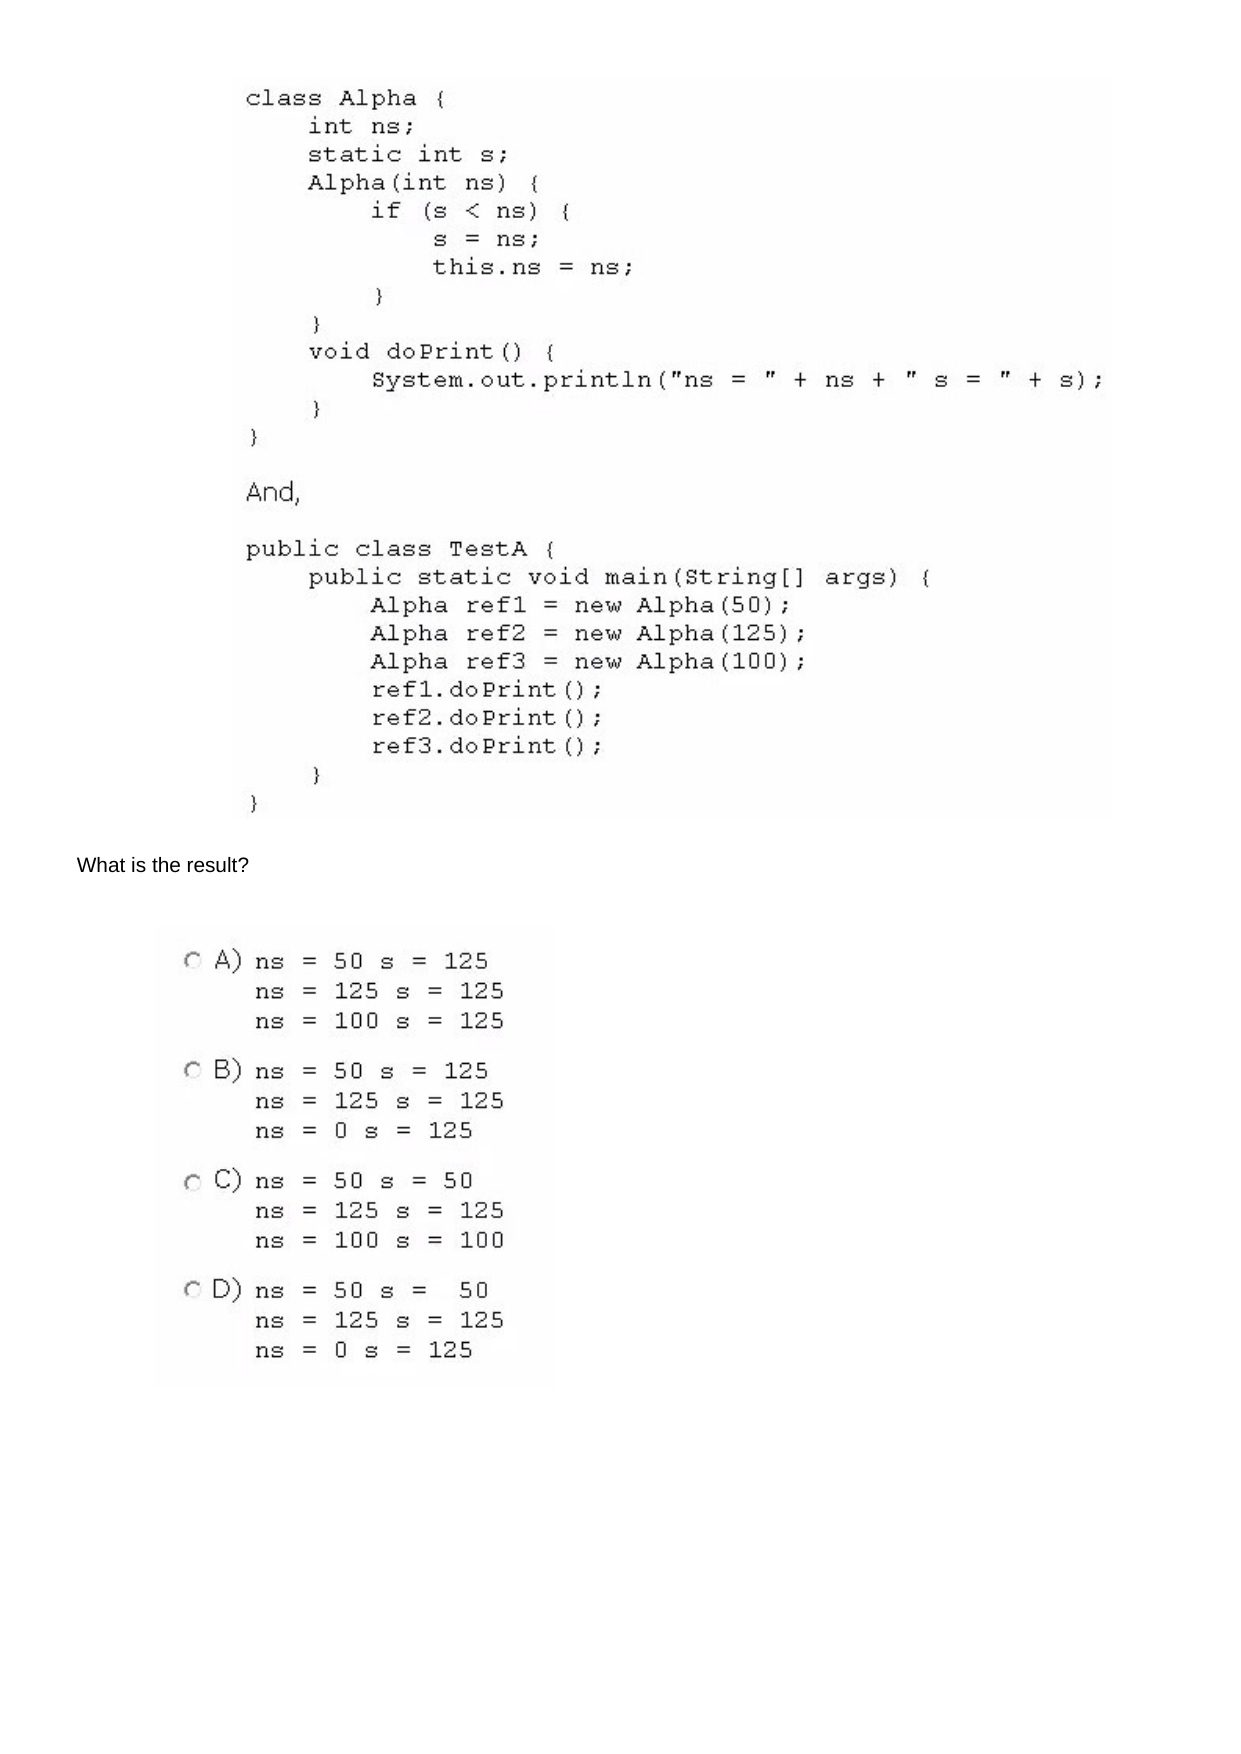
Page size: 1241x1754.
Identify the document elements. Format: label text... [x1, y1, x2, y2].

text What is the result? [77, 853, 1165, 877]
picture [231, 75, 1113, 819]
picture [153, 926, 556, 1389]
